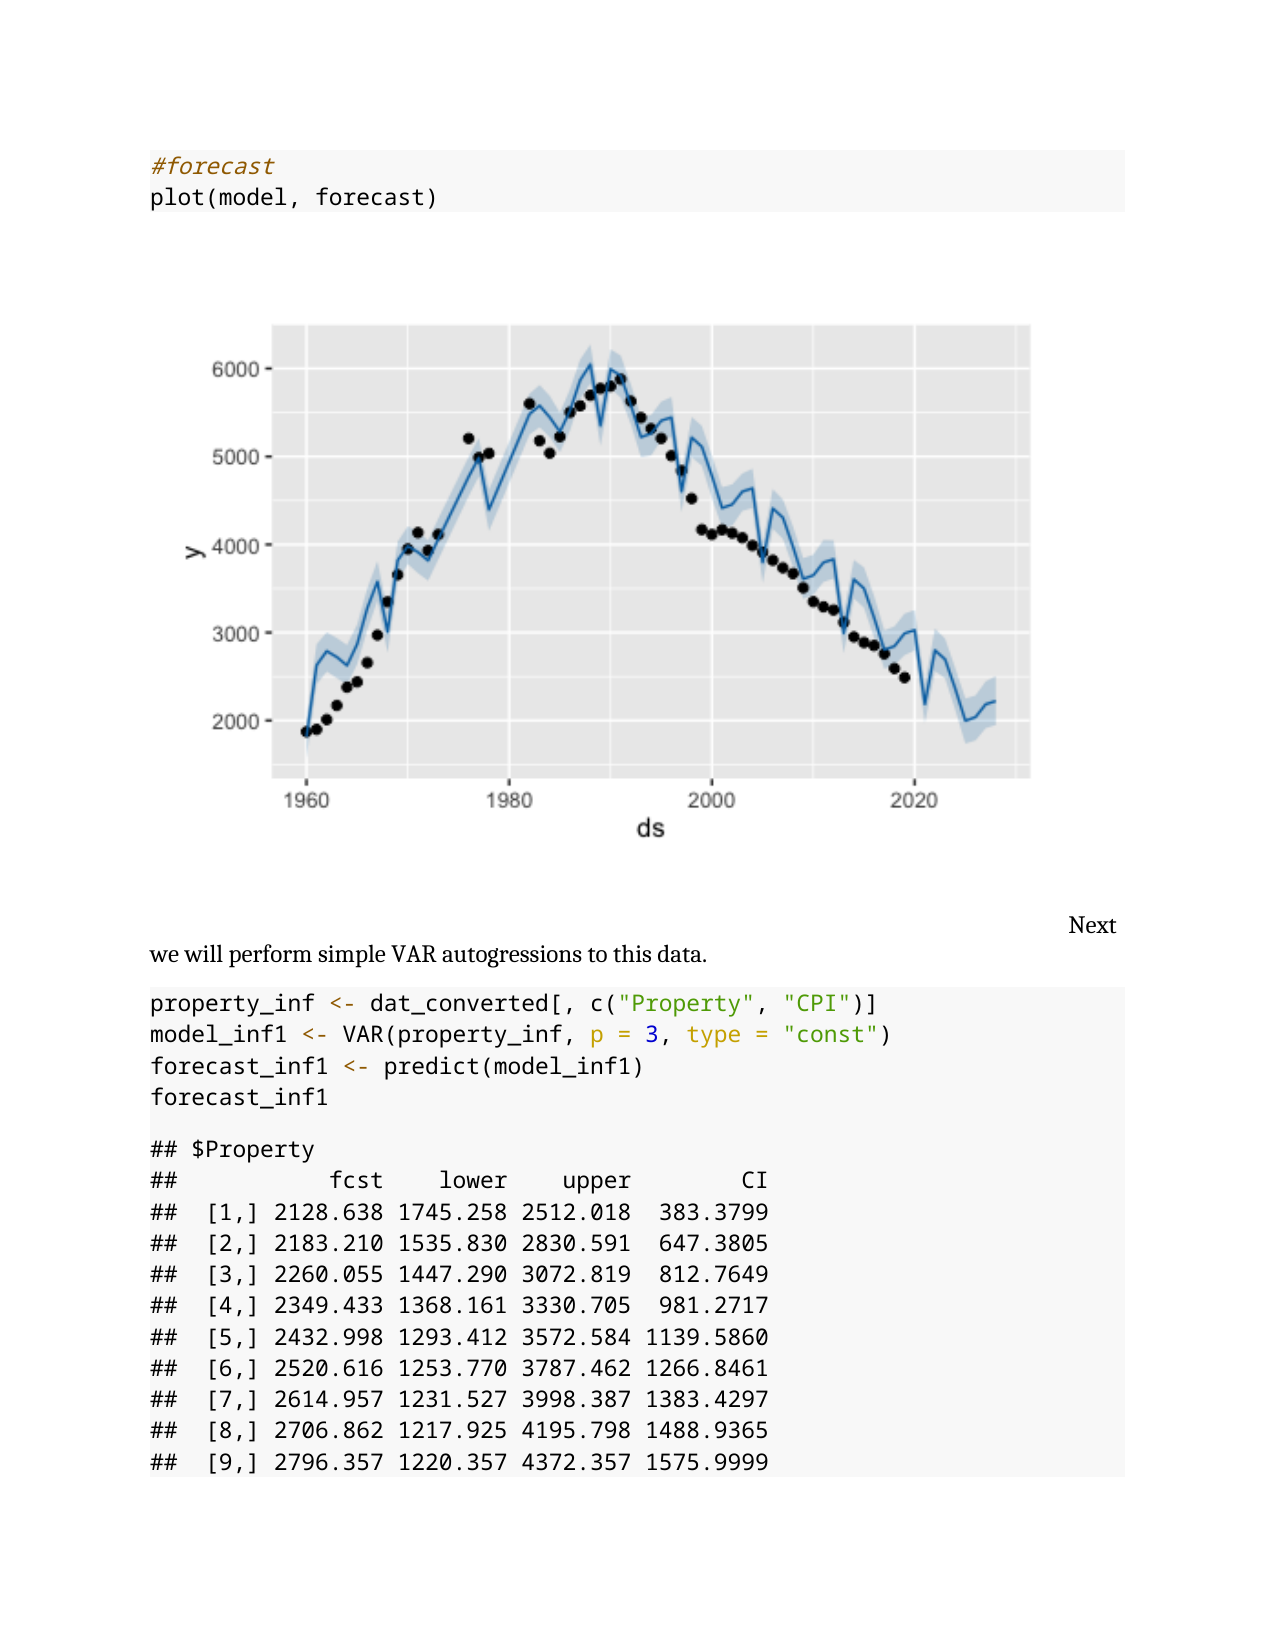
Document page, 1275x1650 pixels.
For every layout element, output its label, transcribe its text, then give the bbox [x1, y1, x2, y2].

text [150, 1133, 1125, 1477]
text property_inf <- dat_converted[, c("Property", "CPI")] model_inf1 <- VAR(property_inf, p = 3, type = "const") forecast_inf1 <- predict(model_inf1) forecast_inf1 [150, 987, 1125, 1112]
picture [168, 233, 1044, 934]
